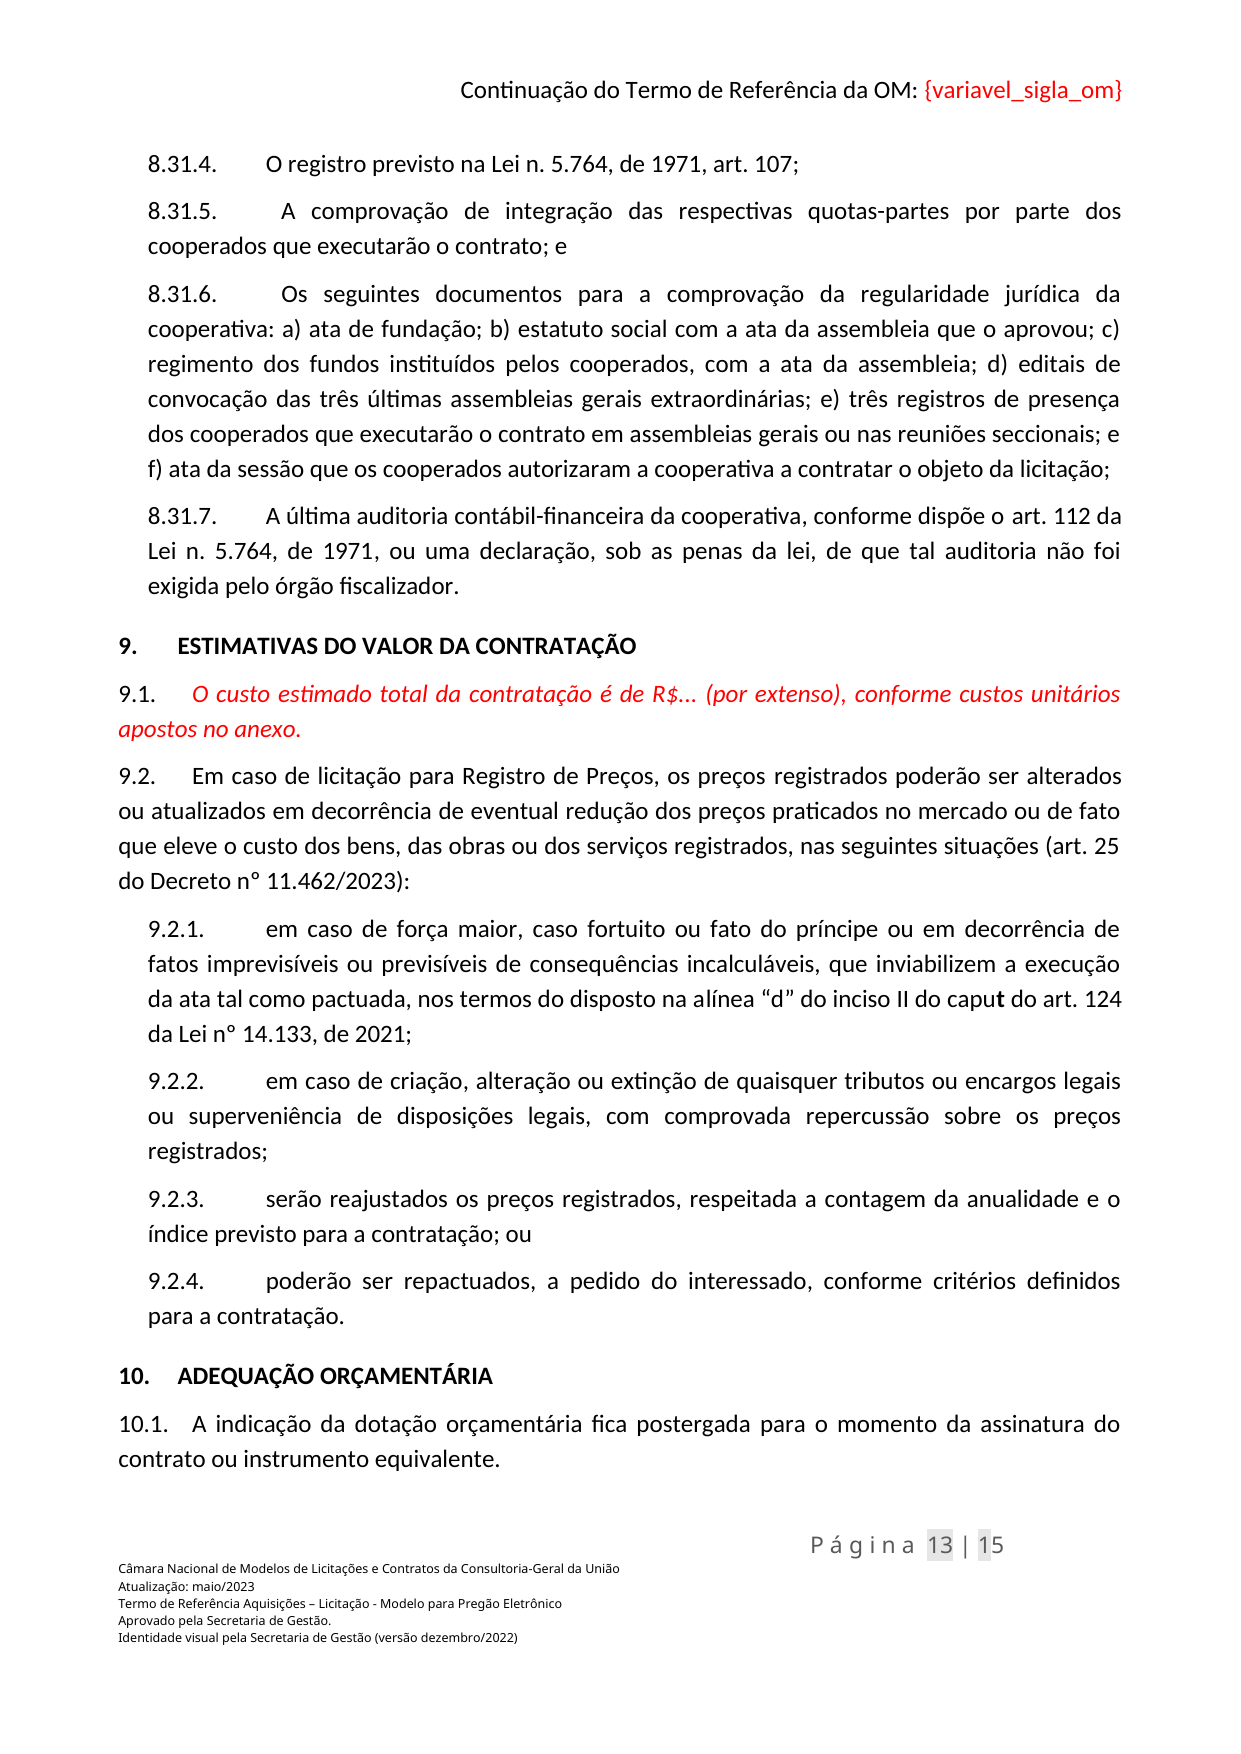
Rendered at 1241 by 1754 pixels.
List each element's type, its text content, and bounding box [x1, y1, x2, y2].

list O registro previsto na Lei n. 5.764, de 1971, art. 107; [148, 148, 1122, 178]
list A comprovação de integração das respectivas quotas-partes por parte dos cooperados que executarão o contrato; e [148, 195, 1122, 261]
list A última auditoria contábil-financeira da cooperativa, conforme dispõe o art. 112 da Lei n. 5.764, de 1971, ou uma declaração, sob as penas da lei, de que tal auditoria não foi exigida pelo órgão fiscalizador. [148, 500, 1122, 601]
list Os seguintes documentos para a comprovação da regularidade jurídica da cooperativa: a) ata de fundação; b) estatuto social com a ata da assembleia que o aprovou; c) regimento dos fundos instituídos pelos cooperados, com a ata da assembleia; d) editais de convocação das três últimas assembleias gerais extraordinárias; e) três registros de presença dos cooperados que executarão o contrato em assembleias gerais ou nas reuniões seccionais; e f) ata da sessão que os cooperados autorizaram a cooperativa a contratar o objeto da licitação; [148, 278, 1122, 483]
list em caso de criação, alteração ou extinção de quaisquer tributos ou encargos legais ou superveniência de disposições legais, com comprovada repercussão sobre os preços registrados; [148, 1065, 1122, 1166]
list ESTIMATIVAS DO VALOR DA CONTRATAÇÃO [118, 630, 1122, 661]
list ADEQUAÇÃO ORÇAMENTÁRIA [118, 1360, 1122, 1391]
list serão reajustados os preços registrados, respeitada a contagem da anualidade e o índice previsto para a contratação; ou [148, 1183, 1122, 1248]
list em caso de força maior, caso fortuito ou fato do príncipe ou em decorrência de fatos imprevisíveis ou previsíveis de consequências incalculáveis, que inviabilizem a execução da ata tal como pactuada, nos termos do disposto na alínea “d” do inciso II do caput do art. 124 da Lei nº 14.133, de 2021; [148, 913, 1122, 1048]
list Em caso de licitação para Registro de Preços, os preços registrados poderão ser alterados ou atualizados em decorrência de eventual redução dos preços praticados no mercado ou de fato que eleve o custo dos bens, das obras ou dos serviços registrados, nas seguintes situações (art. 25 do Decreto nº 11.462/2023): [118, 760, 1122, 896]
list poderão ser repactuados, a pedido do interessado, conforme critérios definidos para a contratação. [148, 1265, 1122, 1331]
list O custo estimado total da contratação é de R$... (por extenso), conforme custos unitários apostos no anexo. [118, 678, 1122, 743]
list A indicação da dotação orçamentária fica postergada para o momento da assinatura do contrato ou instrumento equivalente. [118, 1408, 1122, 1473]
